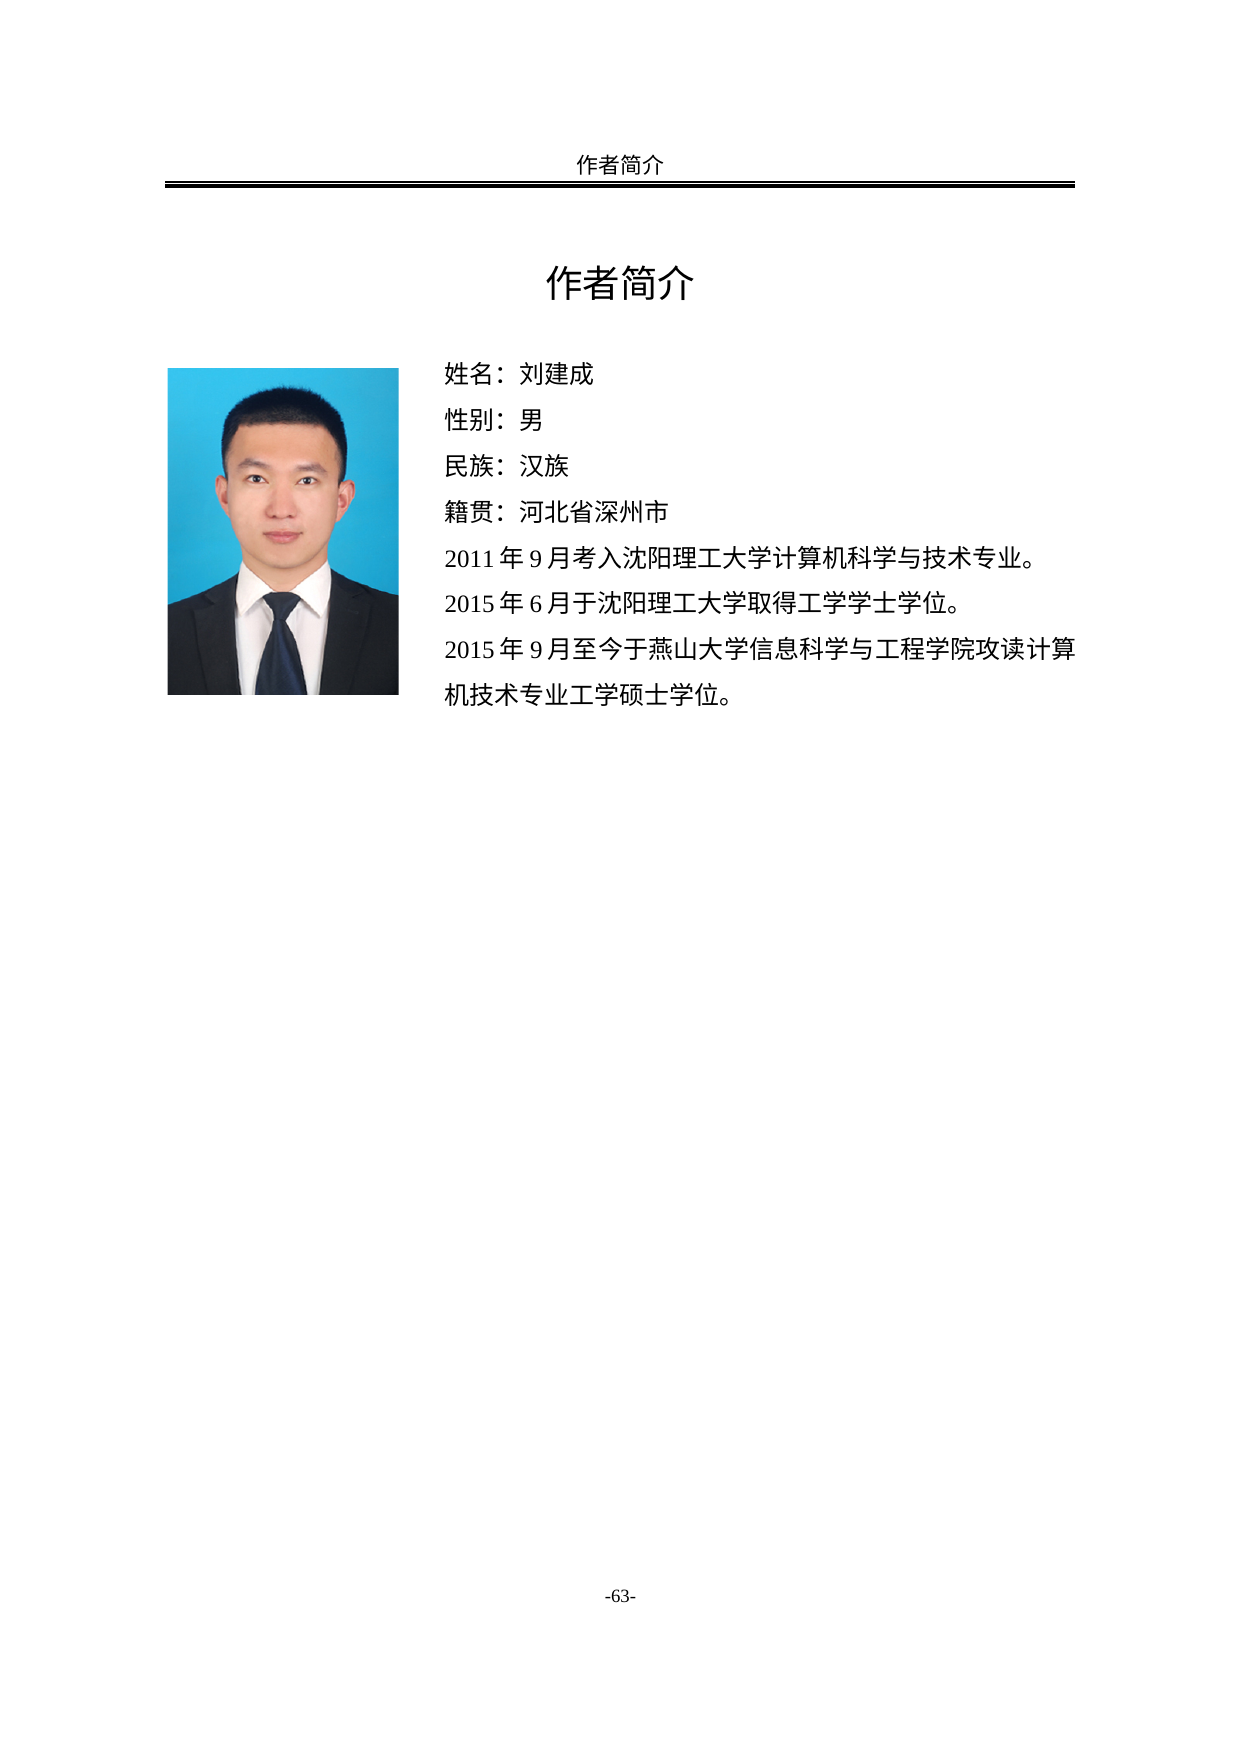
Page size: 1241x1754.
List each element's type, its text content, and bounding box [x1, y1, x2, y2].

picture [167, 368, 399, 695]
table_cell 2015年6月于沈阳理工大学取得工学学士学位。 [433, 574, 1088, 620]
table_cell 2011年9月考入沈阳理工大学计算机科学与技术专业。 [433, 529, 1088, 574]
table_cell 籍贯：河北省深州市 [433, 483, 1088, 528]
table_cell 性别：男 [433, 391, 1088, 437]
table_cell 民族：汉族 [433, 437, 1088, 483]
table_header [156, 345, 433, 718]
list 作者简介 [167, 254, 1073, 308]
table_cell 2015年9月至今于燕山大学信息科学与工程学院攻读计算机技术专业工学硕士学位。 [433, 620, 1088, 718]
table_header 姓名：刘建成 [433, 345, 1088, 391]
